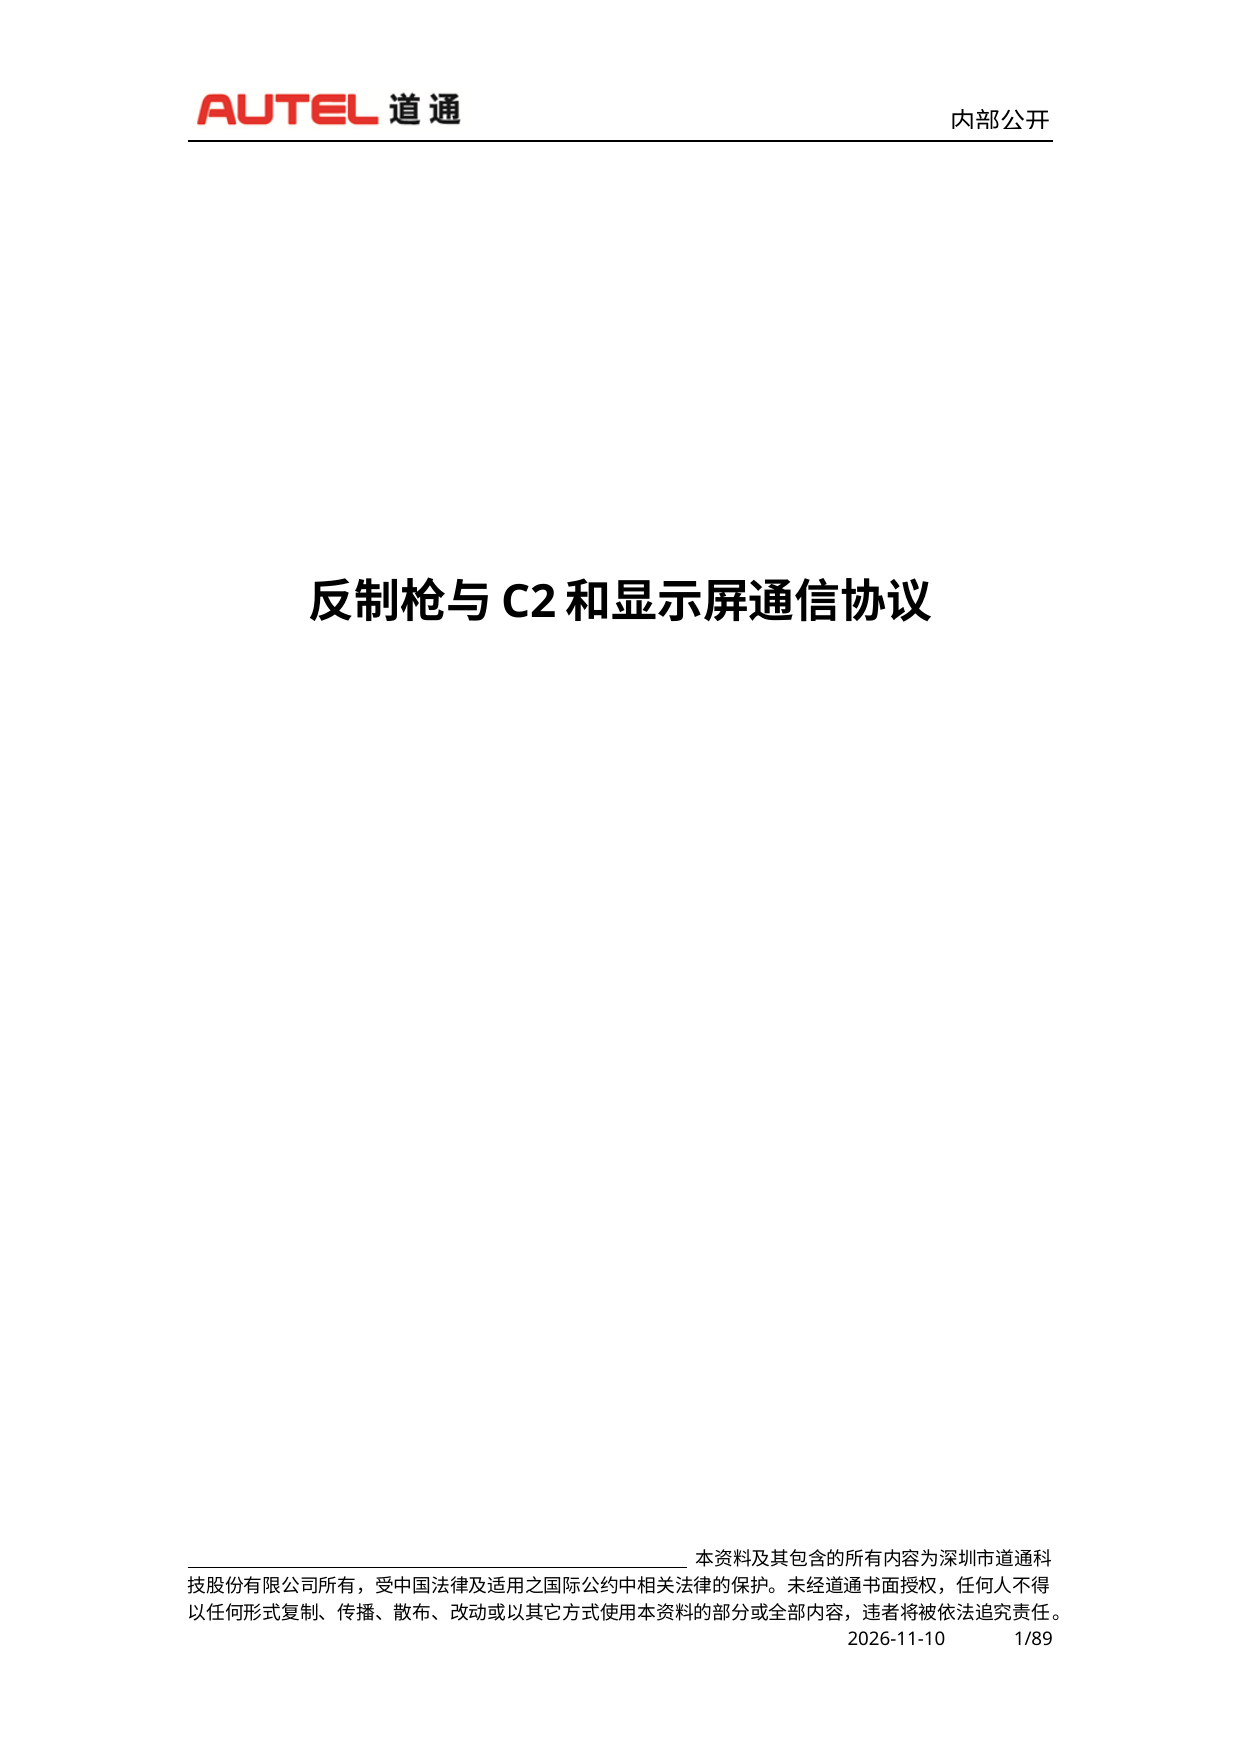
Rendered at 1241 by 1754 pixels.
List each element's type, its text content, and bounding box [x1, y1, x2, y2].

picture [187, 88, 469, 130]
text 反制枪与C2和显示屏通信协议 [187, 549, 1053, 646]
